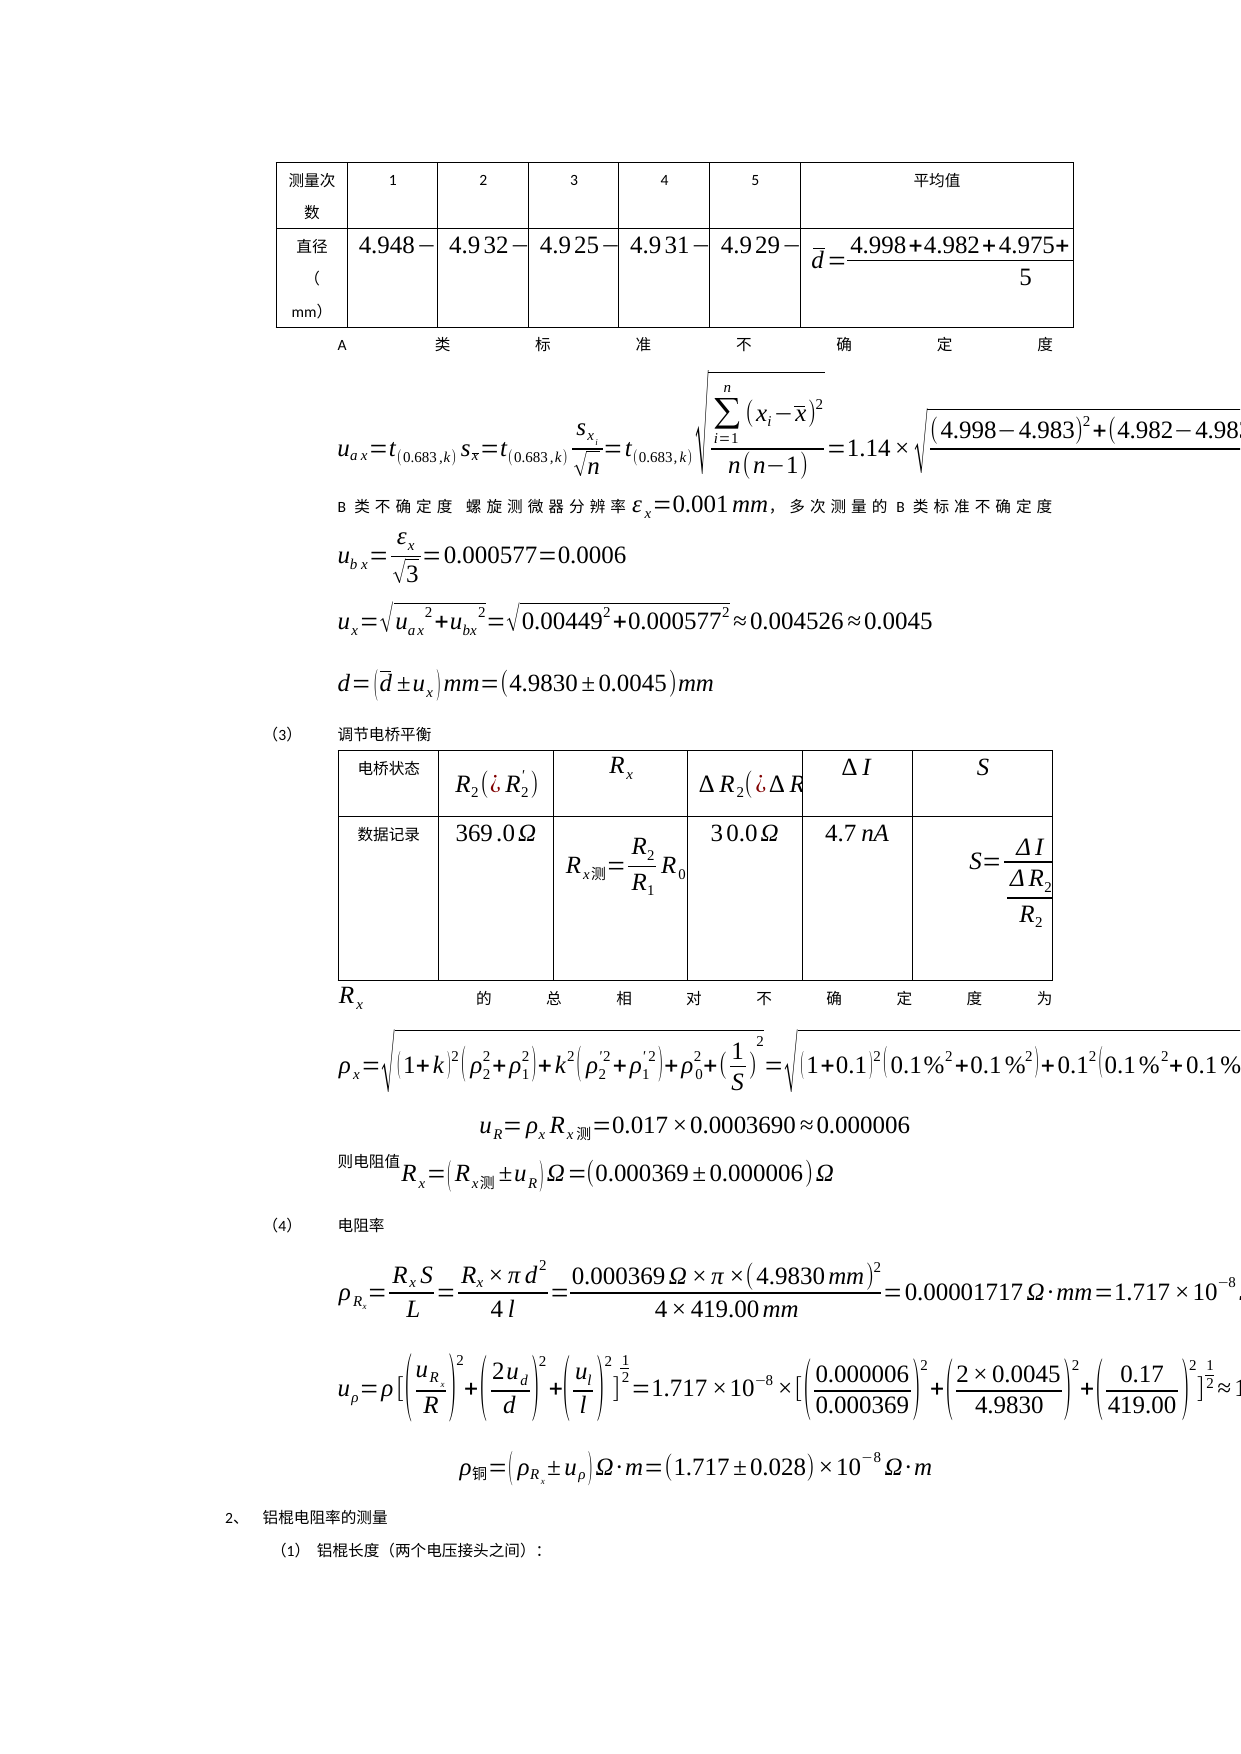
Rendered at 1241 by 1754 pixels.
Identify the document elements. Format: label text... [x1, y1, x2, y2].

list 电阻率 [262, 1208, 1053, 1241]
table_header 平均值 [801, 163, 1073, 228]
table_header [554, 751, 687, 816]
table_cell [554, 817, 687, 980]
table_header [803, 751, 912, 816]
table_header 2 [438, 163, 528, 228]
table_cell [439, 817, 553, 980]
list A类标准不确定度 [337, 328, 1053, 490]
list 调节电桥平衡 [262, 718, 1053, 750]
table_header [439, 751, 553, 816]
table_header 4 [619, 163, 709, 228]
list 铝棍电阻率的测量 [225, 1501, 1053, 1533]
table_cell [803, 817, 912, 980]
table_cell [348, 229, 437, 327]
table_header [688, 751, 802, 816]
table_cell [438, 229, 528, 327]
list 的总相对不确定度为 [337, 981, 1053, 1111]
table_header [913, 751, 1052, 816]
table_header 5 [710, 163, 800, 228]
table_cell [710, 229, 800, 327]
list 铝棍长度（两个电压接头之间）： [271, 1533, 1053, 1566]
list 则电阻值 [337, 1143, 1053, 1208]
table_cell 直径（mm） [277, 229, 347, 327]
table_cell 数据记录 [339, 817, 438, 980]
table_cell [688, 817, 802, 980]
table_cell [913, 817, 1052, 980]
table_header 3 [529, 163, 618, 228]
table_header 测量次数 [277, 163, 347, 228]
table_cell [529, 229, 618, 327]
list B类不确定度 螺旋测微器分辨率，多次测量的B类标准不确定度 [337, 490, 1053, 588]
table_cell [619, 229, 709, 327]
table_header 1 [348, 163, 437, 228]
table_header 电桥状态 [339, 751, 438, 816]
table_cell [801, 229, 1073, 327]
